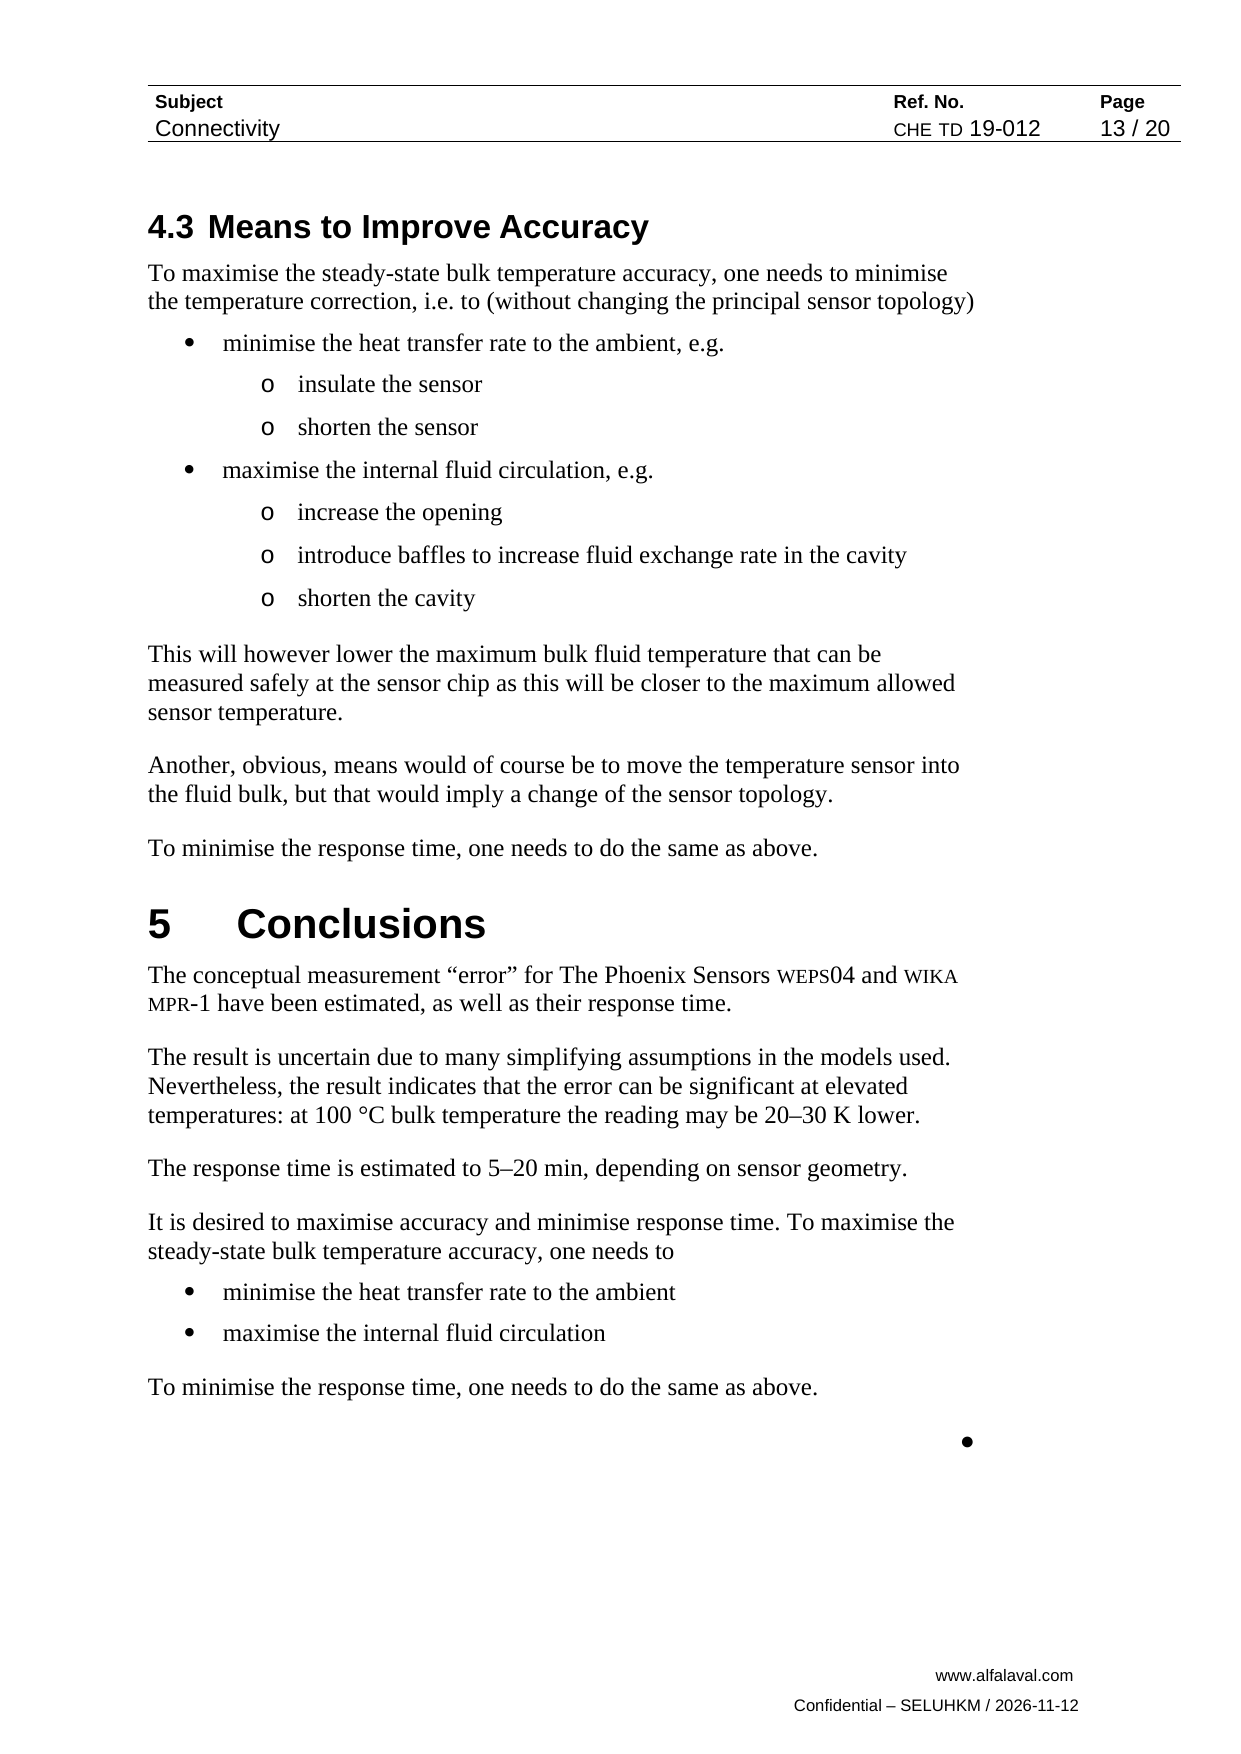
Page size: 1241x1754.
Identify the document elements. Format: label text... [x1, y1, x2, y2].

list shorten the sensor [260, 412, 974, 443]
list maximise the internal fluid circulation, e.g. [185, 456, 974, 484]
text ● [148, 1426, 974, 1455]
subtitle Conclusions [148, 899, 974, 947]
text The conceptual measurement “error” for The Phoenix Sensors weps04 and wika mpr-1 have been estimated, as well as their response time. [148, 960, 974, 1017]
list maximise the internal fluid circulation [185, 1318, 974, 1347]
text This will however lower the maximum bulk fluid temperature that can be measured safely at the sensor chip as this will be closer to the maximum allowed sensor temperature. [148, 639, 974, 726]
text Another, obvious, means would of course be to move the temperature sensor into the fluid bulk, but that would imply a change of the sensor topology. [148, 751, 974, 808]
text To maximise the steady-state bulk temperature accuracy, one needs to minimise the temperature correction, i.e. to (without changing the principal sensor topology) [148, 258, 974, 315]
text The result is uncertain due to many simplifying assumptions in the models used. Nevertheless, the result indicates that the error can be significant at elevated temperatures: at 100 °C bulk temperature the reading may be 20–30 K lower. [148, 1042, 974, 1128]
list minimise the heat transfer rate to the ambient [185, 1277, 974, 1306]
text To minimise the response time, one needs to do the same as above. [148, 833, 974, 862]
list introduce baffles to increase fluid exchange rate in the cavity [260, 540, 974, 571]
text To minimise the response time, one needs to do the same as above. [148, 1372, 974, 1401]
text It is desired to maximise accuracy and minimise response time. To maximise the steady-state bulk temperature accuracy, one needs to [148, 1207, 974, 1265]
list insulate the sensor [260, 369, 974, 400]
text The response time is estimated to 5–20 min, depending on sensor geometry. [148, 1153, 974, 1182]
list shorten the cavity [260, 583, 974, 614]
list increase the opening [260, 497, 974, 528]
list minimise the heat transfer rate to the ambient, e.g. [185, 328, 974, 356]
subtitle Means to Improve Accuracy [148, 207, 974, 245]
